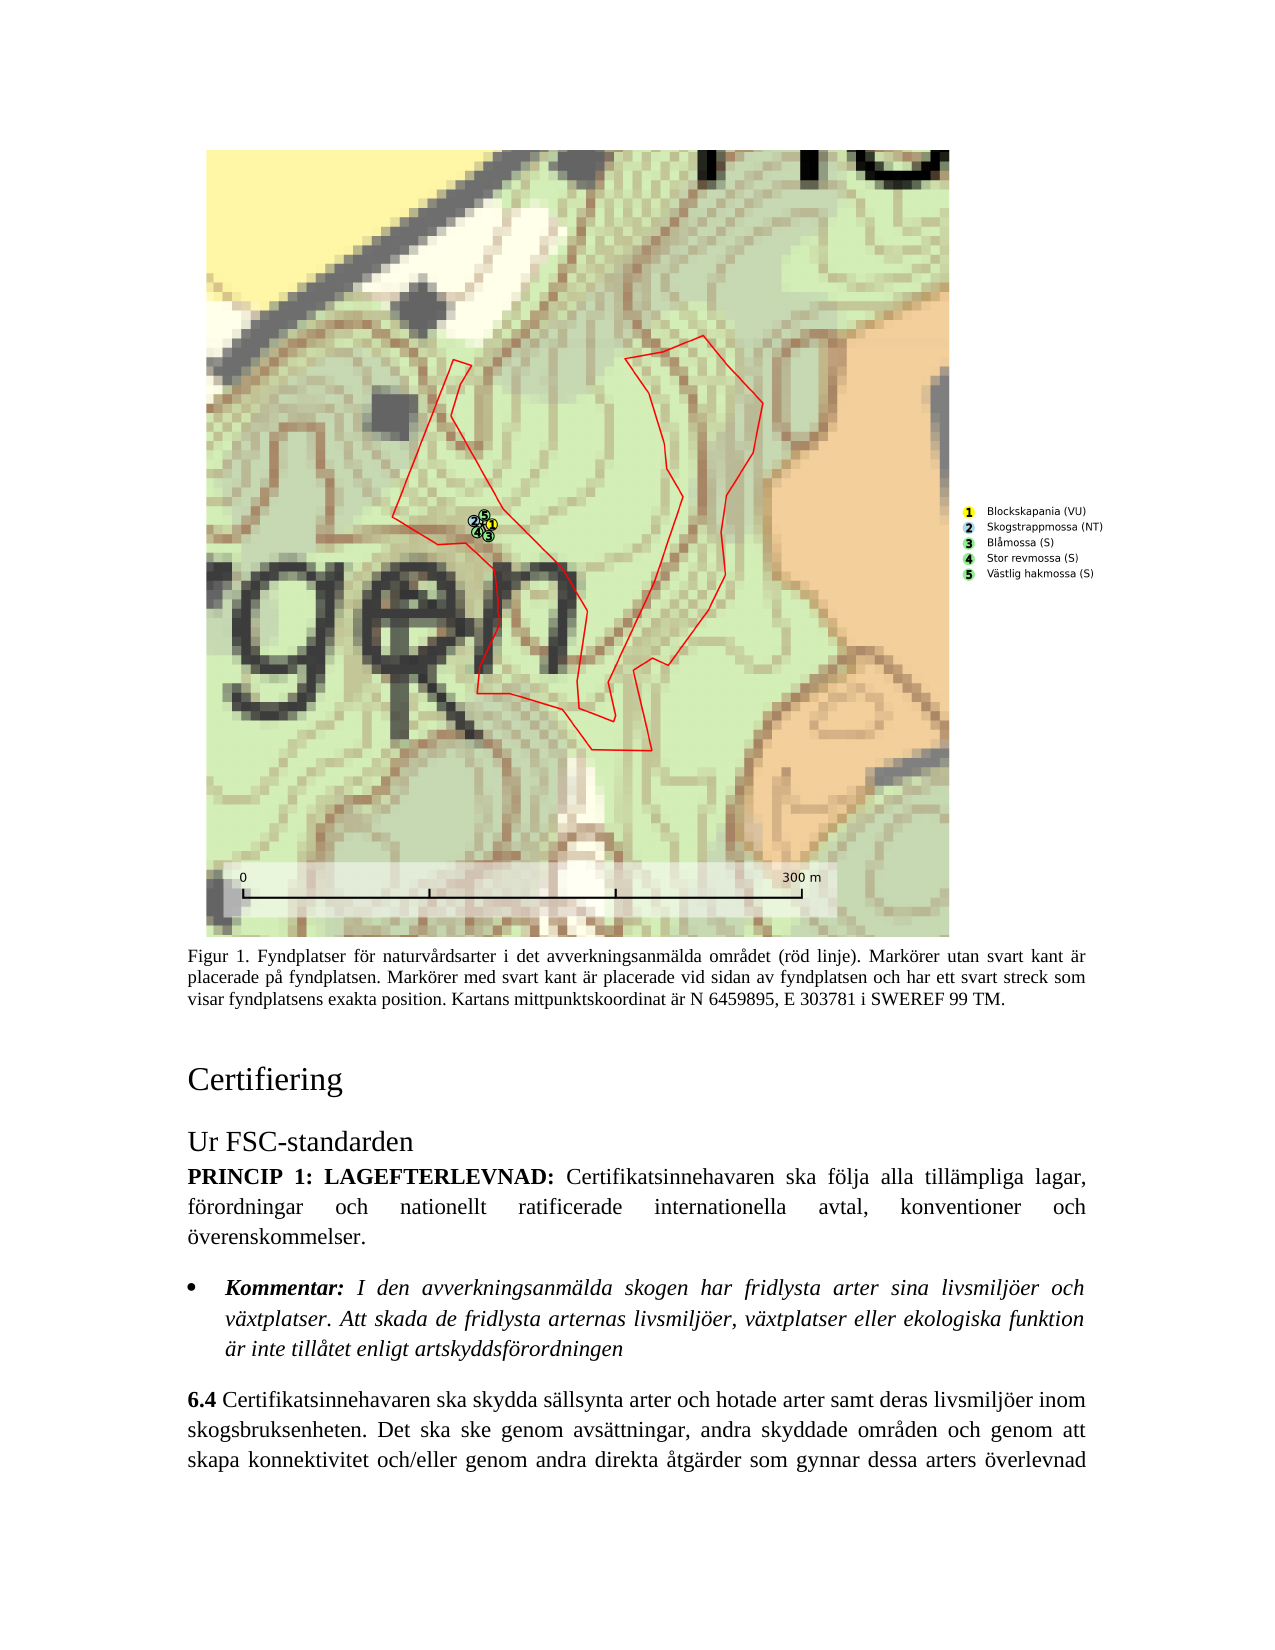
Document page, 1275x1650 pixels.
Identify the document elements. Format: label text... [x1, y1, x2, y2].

picture [206, 150, 1107, 937]
subtitle Ur FSC-standarden [187, 1124, 1087, 1158]
subtitle Certifiering [187, 1059, 1087, 1098]
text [187, 1386, 1087, 1473]
text PRINCIP 1: LAGEFTERLEVNAD: Certifikatsinnehavaren ska följa alla tillämpliga lagar, förordningar och nationellt ratificerade internationella avtal, konventioner och överenskommelser. [187, 1163, 1087, 1250]
list Kommentar: I den avverkningsanmälda skogen har fridlysta arter sina livsmiljöer och växtplatser. Att skada de fridlysta arternas livsmiljöer, växtplatser eller ekologiska funktion är inte tillåtet enligt artskyddsförordningen [187, 1274, 1087, 1361]
text Figur 1. Fyndplatser för naturvårdsarter i det avverkningsanmälda området (röd linje). Markörer utan svart kant är placerade på fyndplatsen. Markörer med svart kant är placerade vid sidan av fyndplatsen och har ett svart streck som visar fyndplatsens exakta position. Kartans mittpunktskoordinat är N 6459895, E 303781 i SWEREF 99 TM. [187, 945, 1087, 1009]
